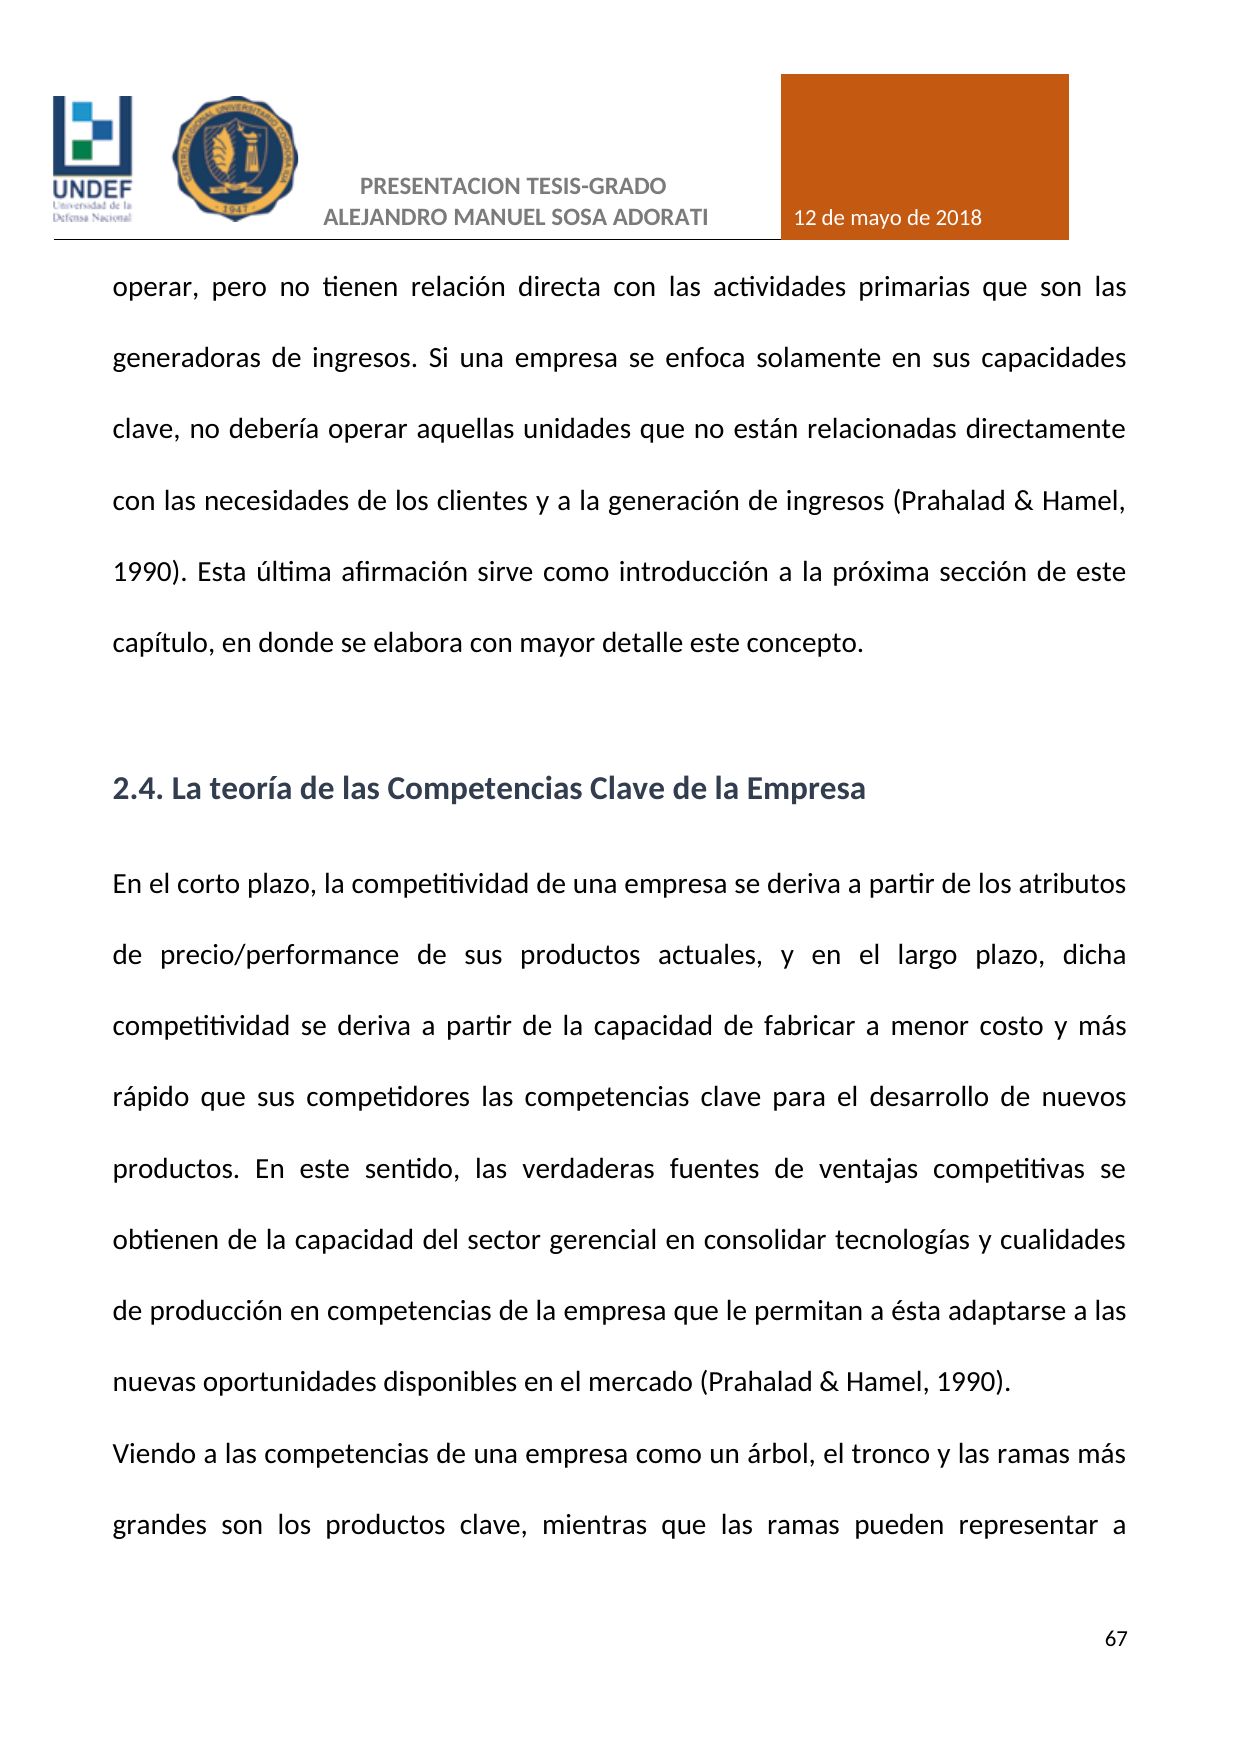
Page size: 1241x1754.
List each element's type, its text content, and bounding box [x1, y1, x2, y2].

picture [52, 96, 299, 222]
text 2.4. La teoría de las Competencias Clave de la Empresa [112, 767, 1128, 807]
text En el corto plazo, la competitividad de una empresa se deriva a partir de los atributos de precio/performance de sus productos actuales, y en el largo plazo, dicha competitividad se deriva a partir de la capacidad de fabricar a menor costo y más rápido que sus competidores las competencias clave para el desarrollo de nuevos productos. En este sentido, las verdaderas fuentes de ventajas competitivas se obtienen de la capacidad del sector gerencial en consolidar tecnologías y cualidades de producción en competencias de la empresa que le permitan a ésta adaptarse a las nuevas oportunidades disponibles en el mercado (Prahalad & Hamel, 1990). [112, 865, 1128, 1399]
